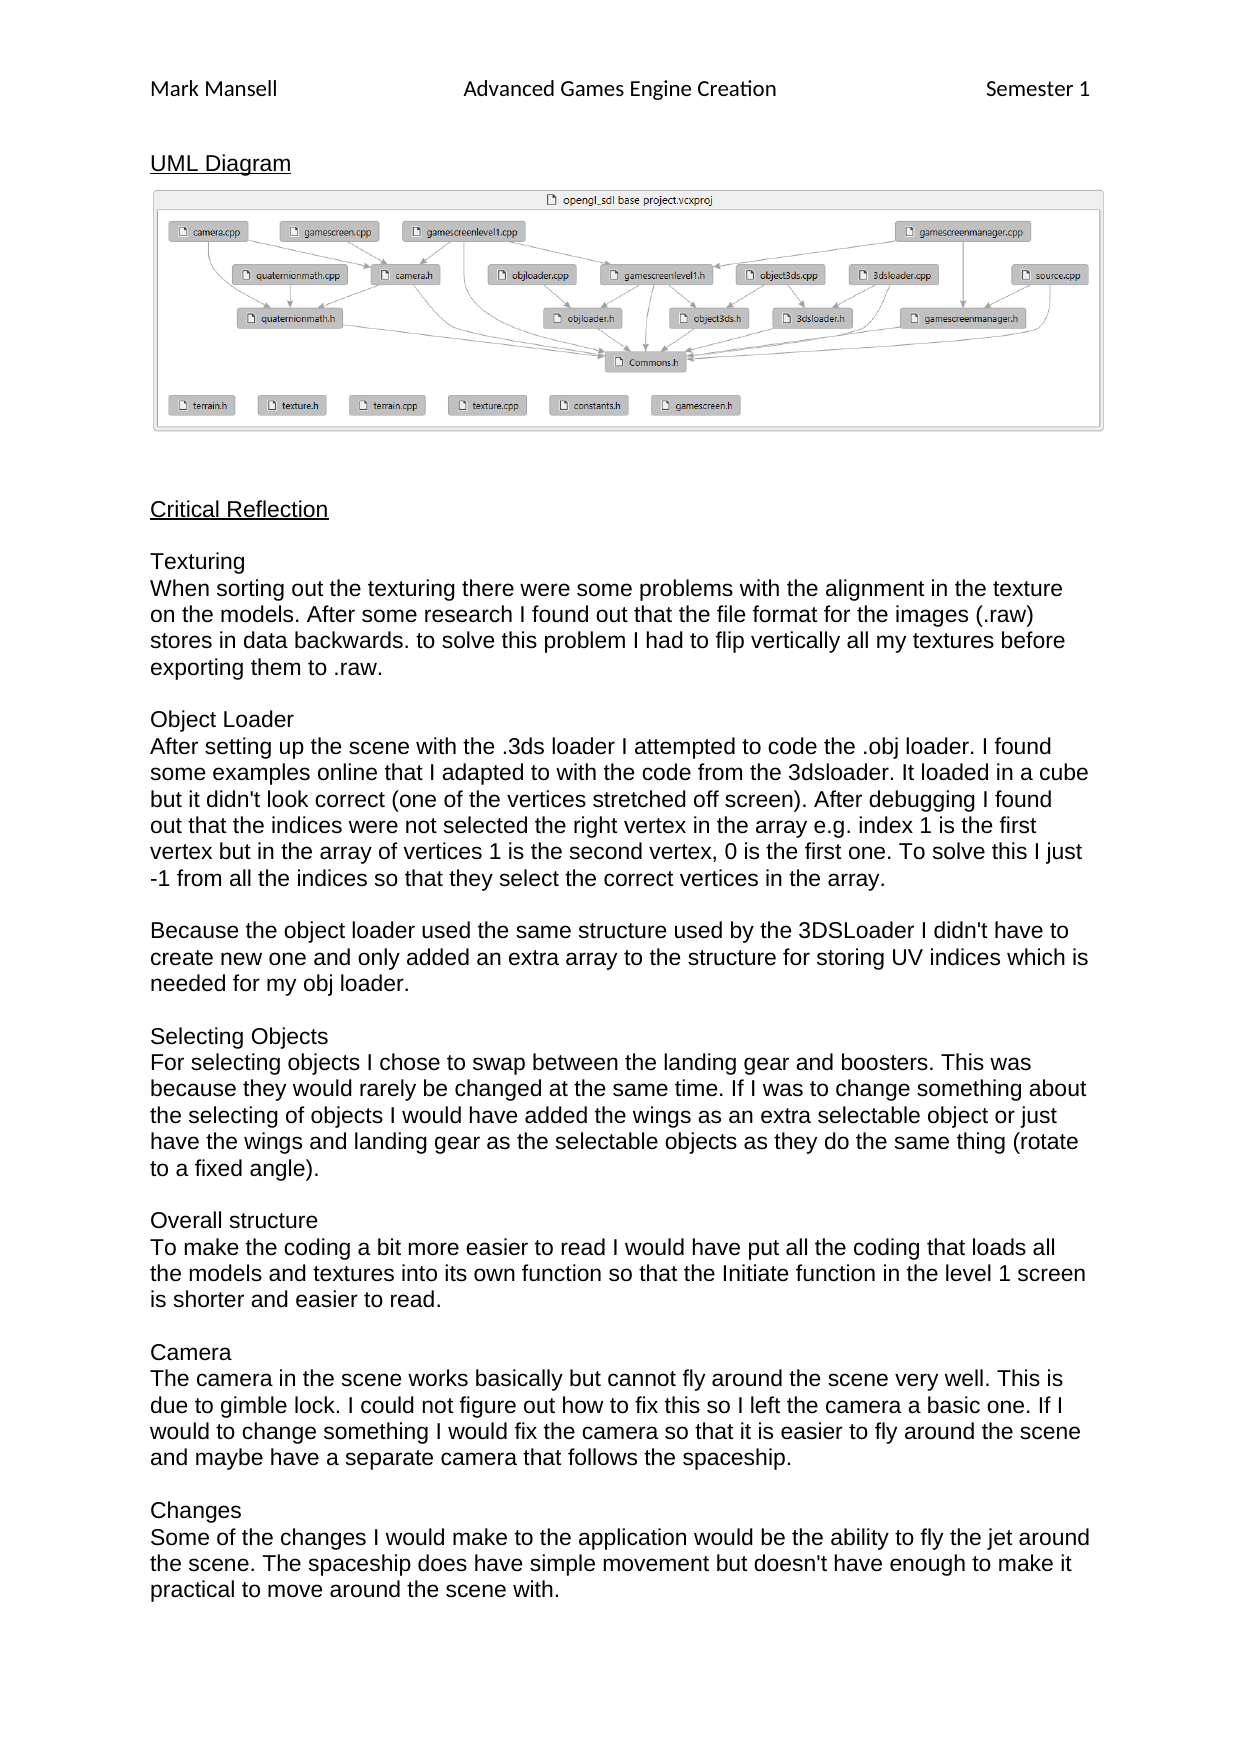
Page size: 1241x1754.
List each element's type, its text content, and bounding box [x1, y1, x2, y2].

text Texturing [150, 548, 1090, 575]
text UML Diagram [150, 150, 1090, 176]
text Selecting Objects [150, 1023, 1090, 1049]
text Some of the changes I would make to the application would be the ability to fly the jet around the scene. The spaceship does have simple movement but doesn't have enough to make it practical to move around the scene with. [150, 1523, 1090, 1602]
text Changes [150, 1497, 1090, 1523]
text Camera [150, 1339, 1090, 1365]
text Overall structure [150, 1207, 1090, 1233]
text Because the object loader used the same structure used by the 3DSLoader I didn't have to create new one and only added an extra array to the structure for storing UV indices which is needed for my obj loader. [150, 917, 1090, 996]
text When sorting out the texturing there were some problems with the alignment in the texture on the models. After some research I found out that the file format for the images (.raw) stores in data backwards. to solve this problem I had to flip vertically all my textures before exporting them to .raw. [150, 575, 1090, 680]
text To make the coding a bit more easier to read I would have put all the coding that loads all the models and textures into its own function so that the Initiate function in the level 1 screen is shorter and easier to read. [150, 1233, 1090, 1313]
picture [150, 176, 1123, 443]
text After setting up the scene with the .3ds loader I attempted to code the .obj loader. I found some examples online that I adapted to with the code from the 3dsloader. It loaded in a cube but it didn't look correct (one of the vertices stretched off screen). After debugging I found out that the indices were not selected the right vertex in the array e.g. index 1 is the first vertex but in the array of vertices 1 is the second vertex, 0 is the first one. To solve this I just -1 from all the indices so that they select the correct vertices in the array. [150, 733, 1090, 891]
text Object Loader [150, 706, 1090, 733]
text The camera in the scene works basically but cannot fly around the scene very well. This is due to gimble lock. I could not figure out how to fix this so I left the camera a basic one. If I would to change something I would fix the camera so that it is easier to fly around the scene and maybe have a separate camera that follows the spaceship. [150, 1365, 1090, 1471]
text For selecting objects I chose to swap between the landing gear and boosters. This was because they would rarely be changed at the same time. If I was to change something about the selecting of objects I would have added the wings as an extra selectable object or just have the wings and landing gear as the selectable objects as they do the same thing (rotate to a fixed angle). [150, 1049, 1090, 1181]
text Critical Reflection [150, 496, 1090, 522]
